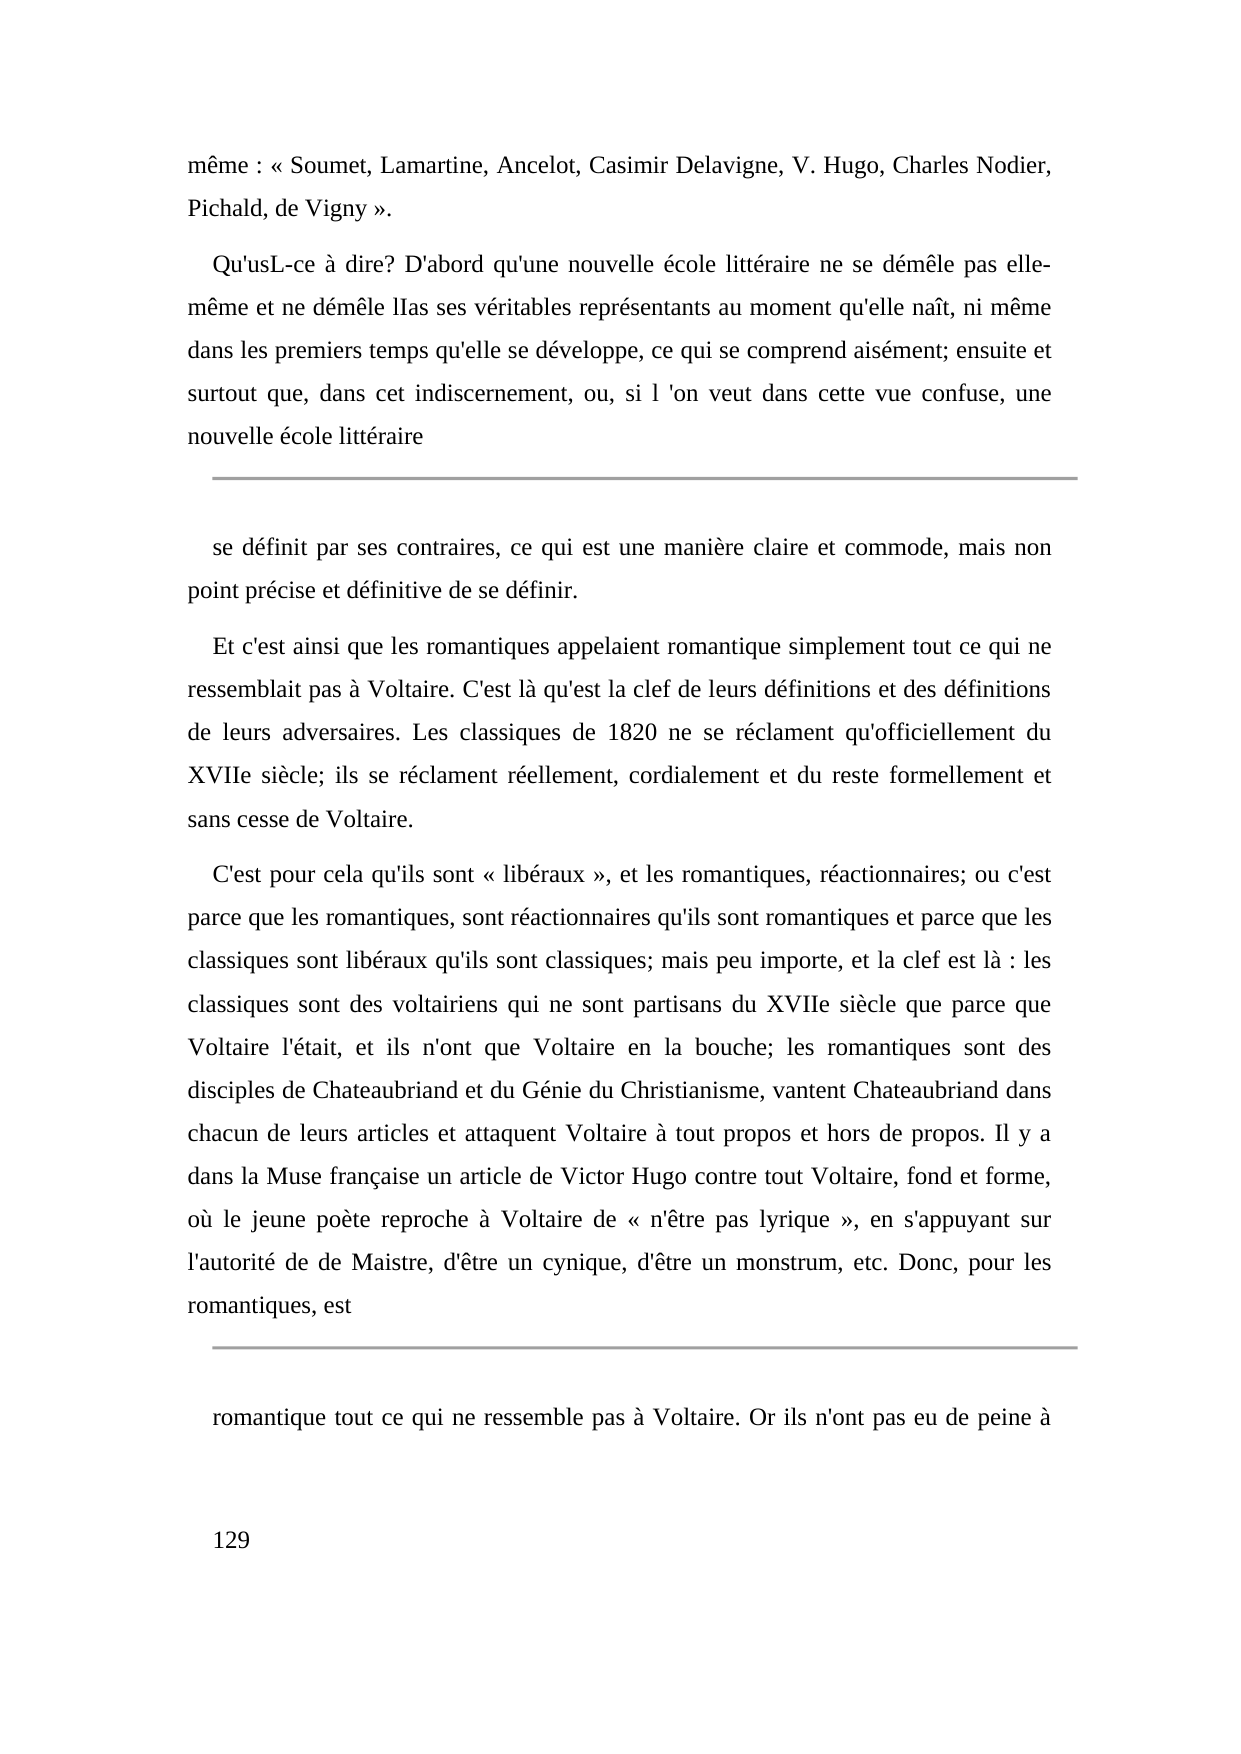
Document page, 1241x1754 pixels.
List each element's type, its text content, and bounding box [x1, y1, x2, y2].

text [187, 1402, 1053, 1431]
text Et c'est ainsi que les romantiques appelaient romantique simplement tout ce qui ne ressemblait pas à Voltaire. C'est là qu'est la clef de leurs définitions et des définitions de leurs adversaires. Les classiques de 1820 ne se réclament qu'officiellement du XVIIe siècle; ils se réclament réellement, cordialement et du reste formellement et sans cesse de Voltaire. [187, 631, 1053, 832]
text se définit par ses contraires, ce qui est une manière claire et commode, mais non point précise et définitive de se définir. [187, 532, 1053, 604]
text C'est pour cela qu'ils sont « libéraux », et les romantiques, réactionnaires; ou c'est parce que les romantiques, sont réactionnaires qu'ils sont romantiques et parce que les classiques sont libéraux qu'ils sont classiques; mais peu importe, et la clef est là : les classiques sont des voltairiens qui ne sont partisans du XVIIe siècle que parce que Voltaire l'était, et ils n'ont que Voltaire en la bouche; les romantiques sont des disciples de Chateaubriand et du Génie du Christianisme, vantent Chateaubriand dans chacun de leurs articles et attaquent Voltaire à tout propos et hors de propos. Il y a dans la Muse française un article de Victor Hugo contre tout Voltaire, fond et forme, où le jeune poète reproche à Voltaire de « n'être pas lyrique », en s'appuyant sur l'autorité de de Maistre, d'être un cynique, d'être un monstrum, etc. Donc, pour les romantiques, est [187, 859, 1053, 1319]
text Qu'usL-ce à dire? D'abord qu'une nouvelle école littéraire ne se démêle pas elle-même et ne démêle lIas ses véritables représentants au moment qu'elle naît, ni même dans les premiers temps qu'elle se développe, ce qui se comprend aisément; ensuite et surtout que, dans cet indiscernement, ou, si l 'on veut dans cette vue confuse, une nouvelle école littéraire [187, 249, 1053, 450]
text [187, 150, 1053, 222]
